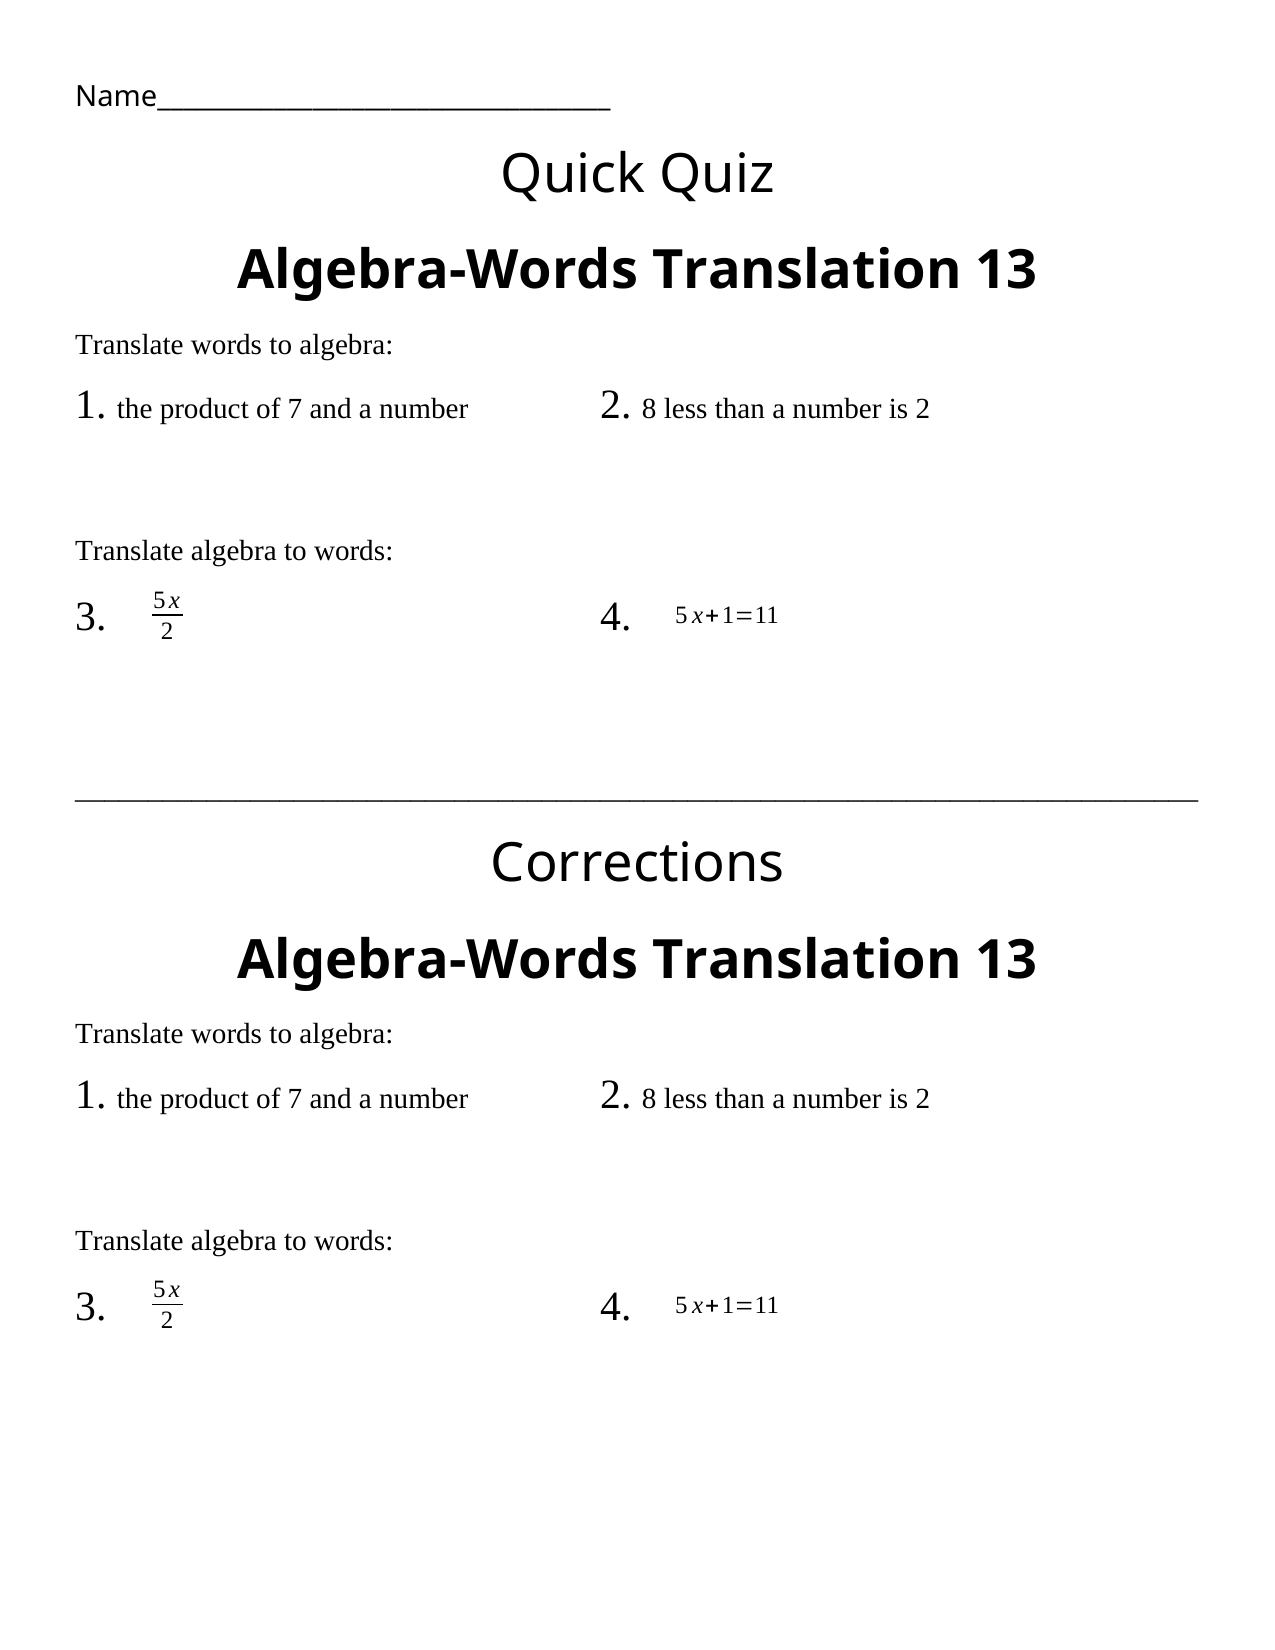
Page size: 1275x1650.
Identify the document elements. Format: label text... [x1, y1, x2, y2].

text Translate algebra to words: [75, 1223, 1200, 1256]
text Algebra-Words Translation 13 [75, 920, 1200, 994]
text 3. 4. [75, 586, 1200, 645]
text Corrections [75, 824, 1200, 898]
text 1. the product of 7 and a number 2. 8 less than a number is 2 [75, 1069, 1200, 1117]
text Translate words to algebra: [75, 1016, 1200, 1050]
text Translate words to algebra: [75, 327, 1200, 361]
text Algebra-Words Translation 13 [75, 231, 1200, 304]
text 1. the product of 7 and a number 2. 8 less than a number is 2 [75, 380, 1200, 428]
text Name___________________________________ [75, 75, 1200, 115]
text 3. 4. [75, 1276, 1200, 1334]
text Quick Quiz [75, 134, 1200, 208]
text _____________________________________________________________________________ [75, 771, 1200, 805]
text Translate algebra to words: [75, 533, 1200, 567]
